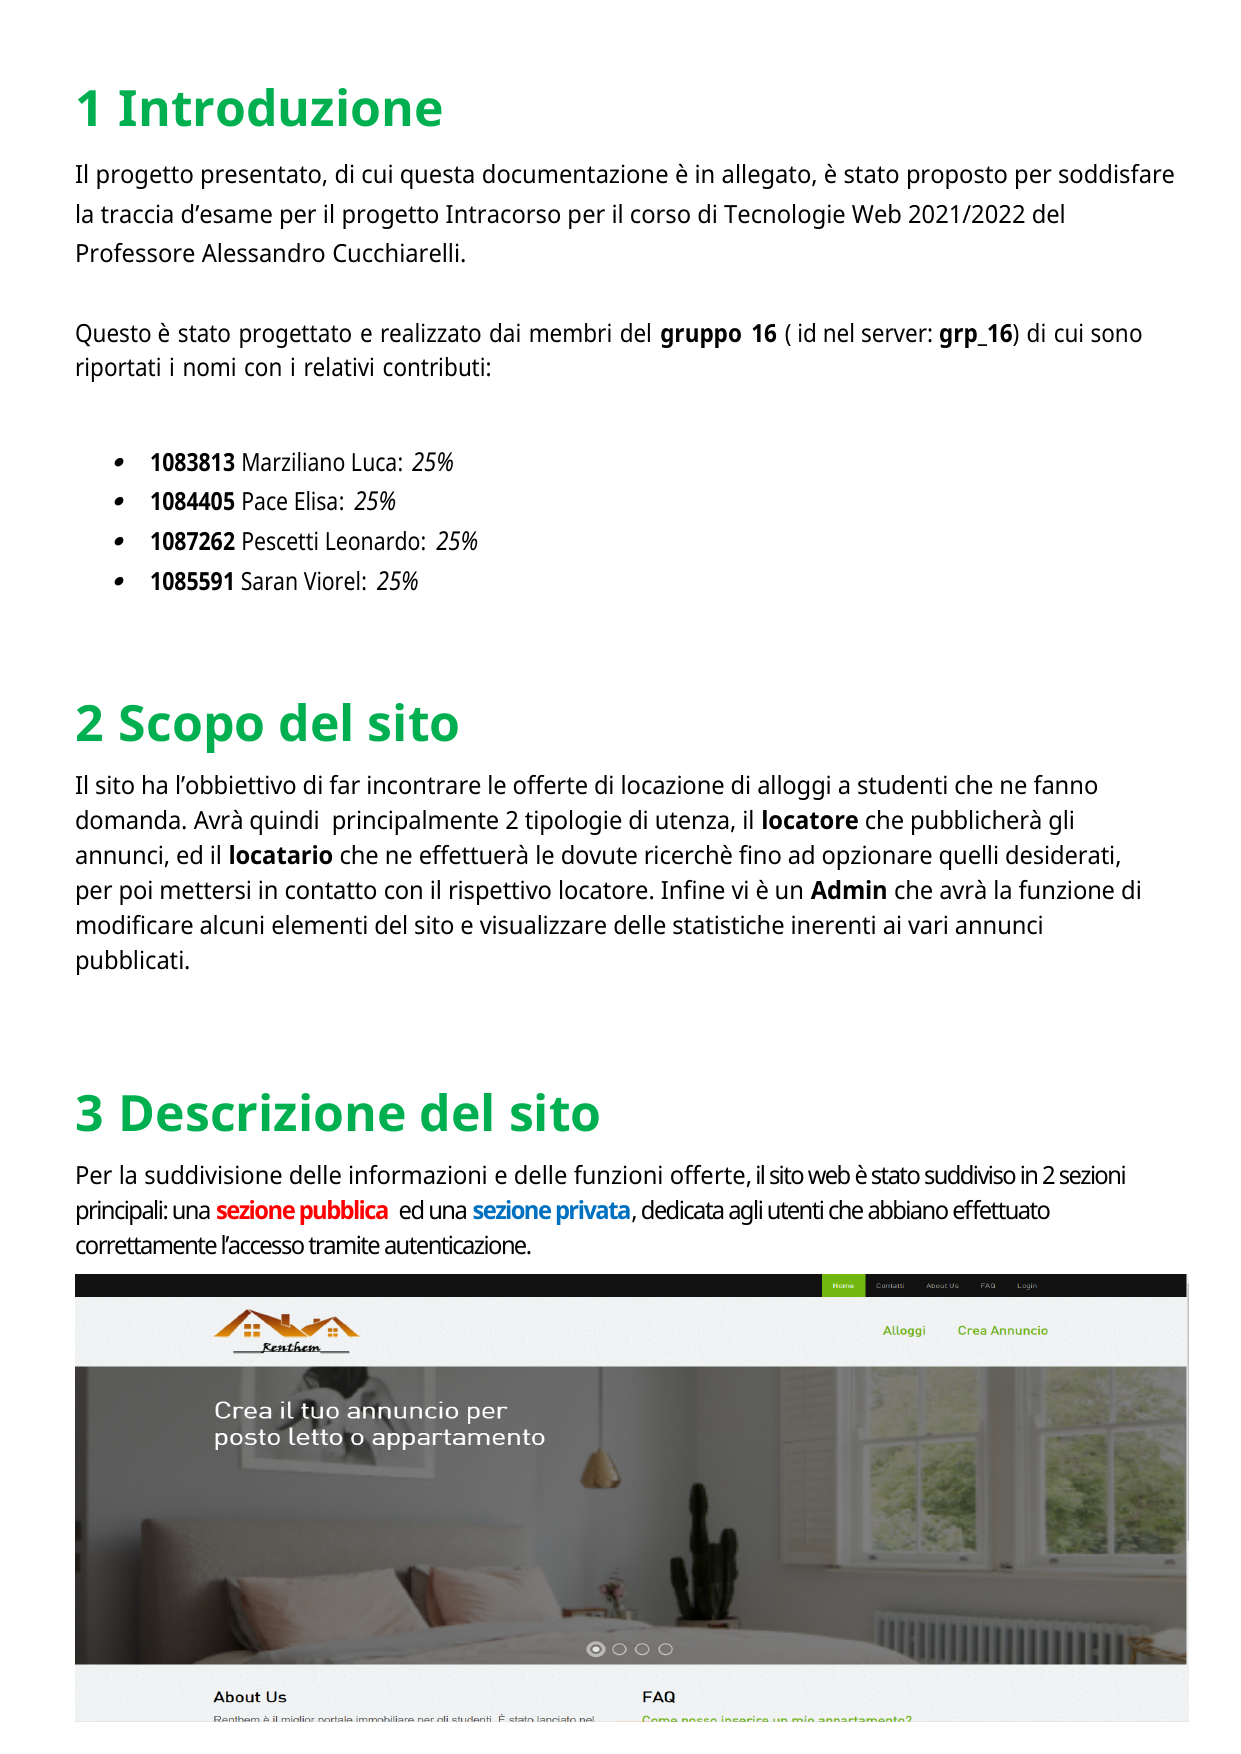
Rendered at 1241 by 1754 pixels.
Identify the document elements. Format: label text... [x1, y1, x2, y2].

text Il sito ha l’obbiettivo di far incontrare le offerte di locazione di alloggi a studenti che ne fanno domanda. Avrà quindi principalmente 2 tipologie di utenza, il locatore che pubblicherà gli annunci, ed il locatario che ne effettuerà le dovute ricerchè fino ad opzionare quelli desiderati, per poi mettersi in contatto con il rispettivo locatore. Infine vi è un Admin che avrà la funzione di modificare alcuni elementi del sito e visualizzare delle statistiche inerenti ai vari annunci pubblicati. [75, 767, 1164, 977]
text Per la suddivisione delle informazioni e delle funzioni offerte, il sito web è stato suddiviso in 2 sezioni principali: una sezione pubblica ed una sezione privata, dedicata agli utenti che abbiano effettuato correttamente l’accesso tramite autenticazione. [75, 1158, 1164, 1262]
text Questo è stato progettato e realizzato dai membri del gruppo 16 ( id nel server: grp_16) di cui sono riportati i nomi con i relativi contributi: [75, 316, 1176, 384]
subtitle Descrizione del sito [75, 1078, 1176, 1147]
list 1085591 Saran Viorel: 25% [112, 563, 1176, 598]
list 1083813 Marziliano Luca: 25% [112, 443, 1176, 479]
list 1087262 Pescetti Leonardo: 25% [112, 523, 1176, 558]
subtitle Introduzione [75, 73, 1176, 141]
subtitle Scopo del sito [75, 688, 1176, 756]
text Il progetto presentato, di cui questa documentazione è in allegato, è stato proposto per soddisfare la traccia d’esame per il progetto Intracorso per il corso di Tecnologie Web 2021/2022 del Professore Alessandro Cucchiarelli. [75, 157, 1176, 310]
picture [75, 1274, 1189, 1722]
list 1084405 Pace Elisa: 25% [112, 483, 1176, 518]
